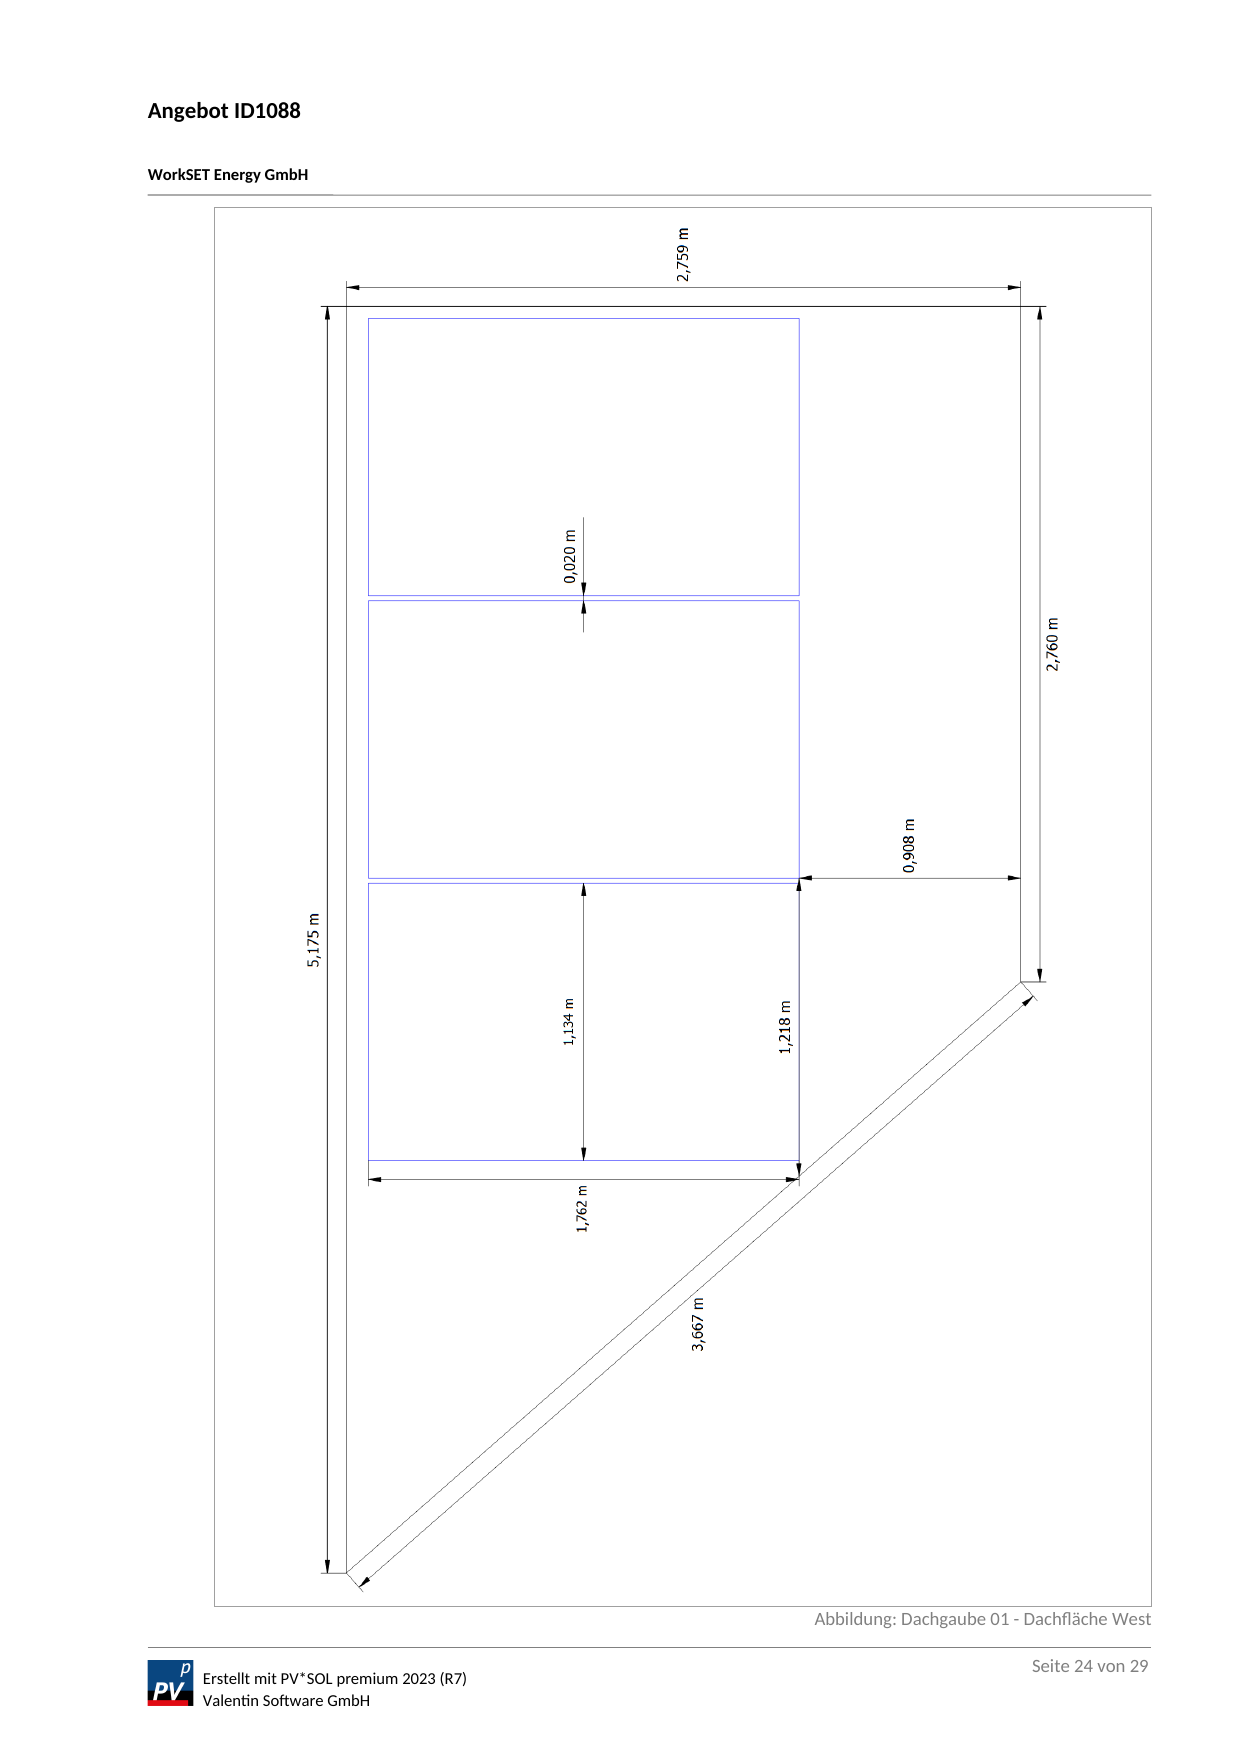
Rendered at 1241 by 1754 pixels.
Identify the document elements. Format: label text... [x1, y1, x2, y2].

text Abbildung: Dachgaube 01 - Dachfläche West [148, 1607, 1152, 1630]
